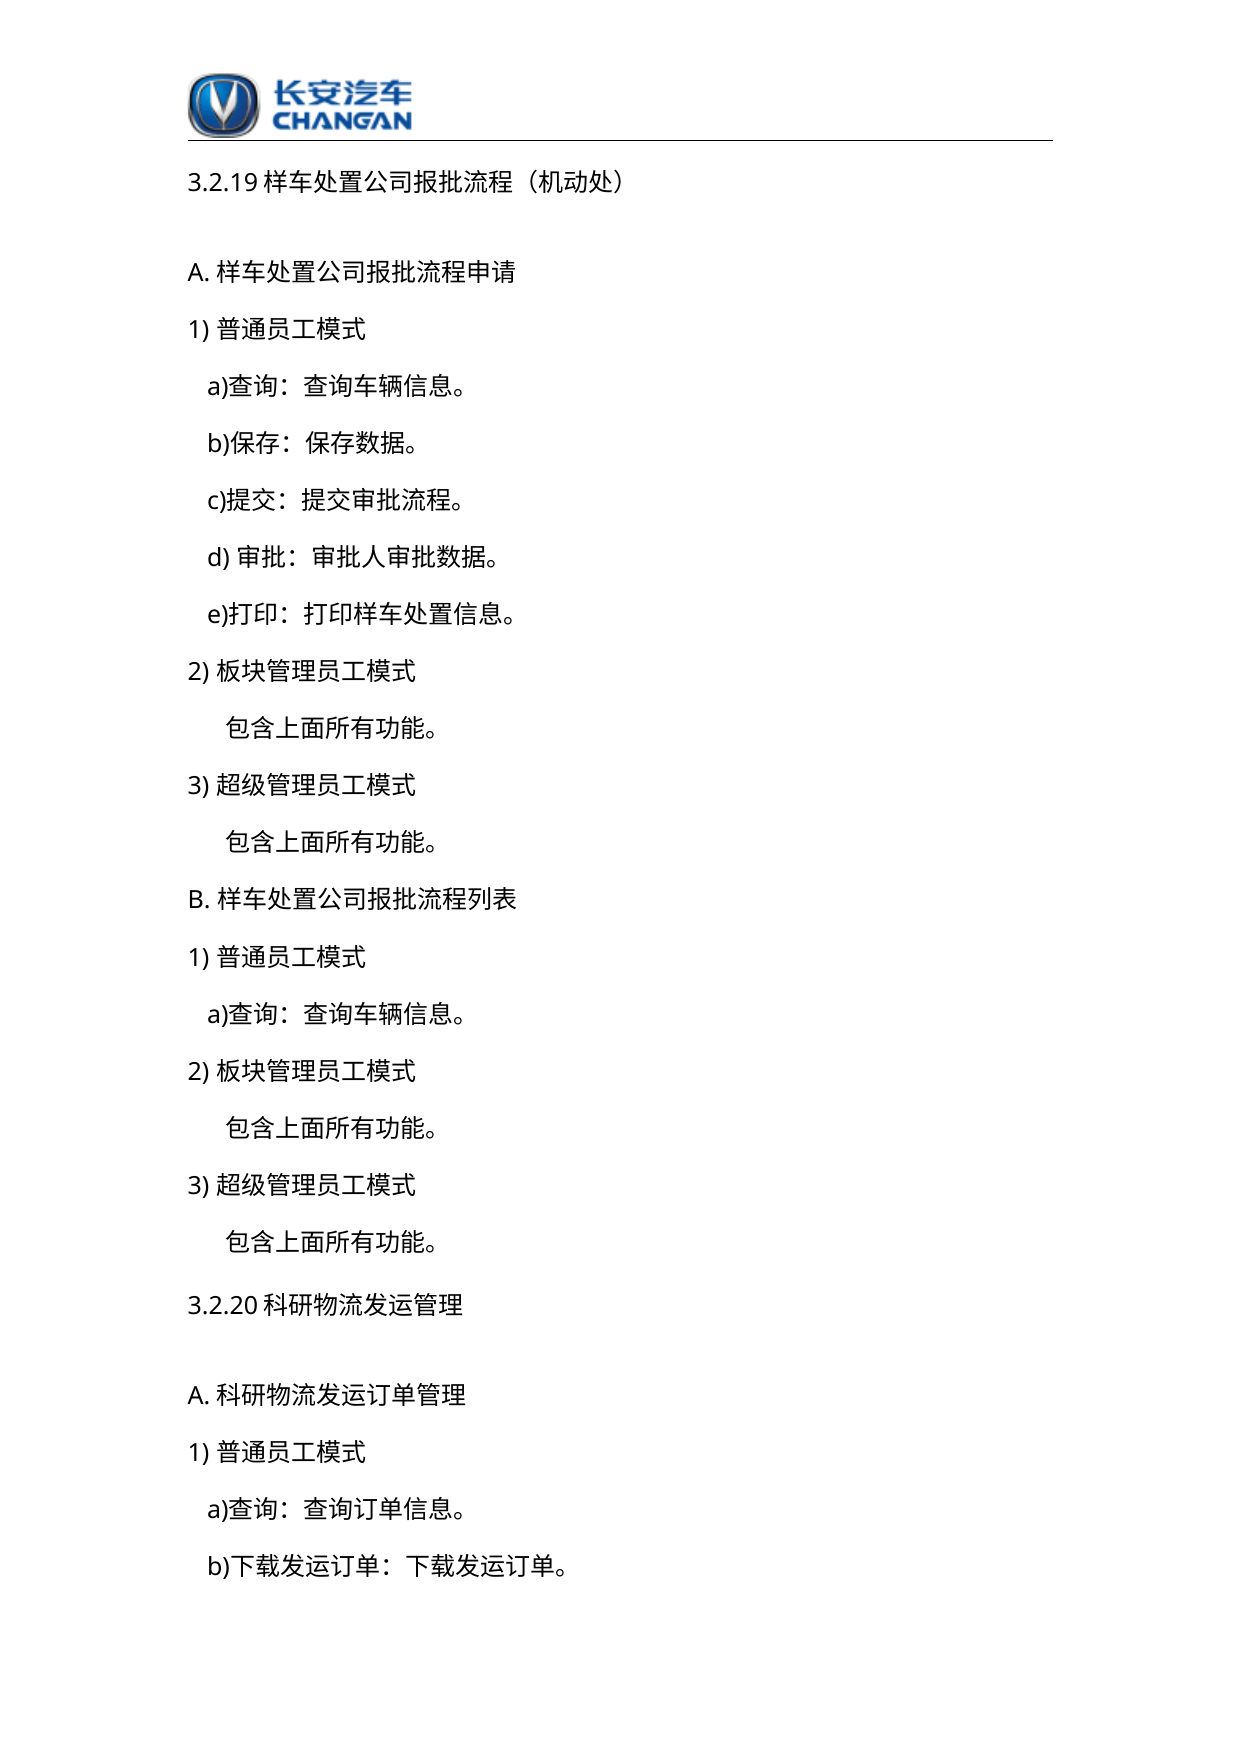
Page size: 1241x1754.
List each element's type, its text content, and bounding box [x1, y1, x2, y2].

text 包含上面所有功能。 [187, 1108, 1053, 1144]
text 1) 普通员工模式 [187, 937, 1053, 973]
text A. 样车处置公司报批流程申请 [187, 252, 1053, 288]
text 1) 普通员工模式 [187, 1433, 1053, 1469]
picture [187, 73, 432, 138]
text 3) 超级管理员工模式 [187, 1165, 1053, 1202]
text 包含上面所有功能。 [187, 823, 1053, 859]
subtitle 3.2.20科研物流发运管理 [187, 1286, 1053, 1322]
text a)查询：查询车辆信息。 [187, 994, 1053, 1030]
text 2) 板块管理员工模式 [187, 652, 1053, 688]
text A. 科研物流发运订单管理 [187, 1376, 1053, 1412]
text B. 样车处置公司报批流程列表 [187, 880, 1053, 916]
text b)保存：保存数据。 [187, 423, 1053, 459]
text 3) 超级管理员工模式 [187, 766, 1053, 802]
text 1) 普通员工模式 [187, 309, 1053, 345]
subtitle 3.2.19样车处置公司报批流程（机动处） [187, 162, 1053, 198]
text c)提交：提交审批流程。 [187, 480, 1053, 517]
text 包含上面所有功能。 [187, 709, 1053, 745]
text 2) 板块管理员工模式 [187, 1051, 1053, 1087]
text a)查询：查询车辆信息。 [187, 366, 1053, 402]
text a)查询：查询订单信息。 [187, 1490, 1053, 1526]
text 包含上面所有功能。 [187, 1222, 1053, 1259]
text d) 审批：审批人审批数据。 [187, 537, 1053, 574]
text e)打印：打印样车处置信息。 [187, 594, 1053, 631]
text b)下载发运订单：下载发运订单。 [187, 1547, 1053, 1583]
